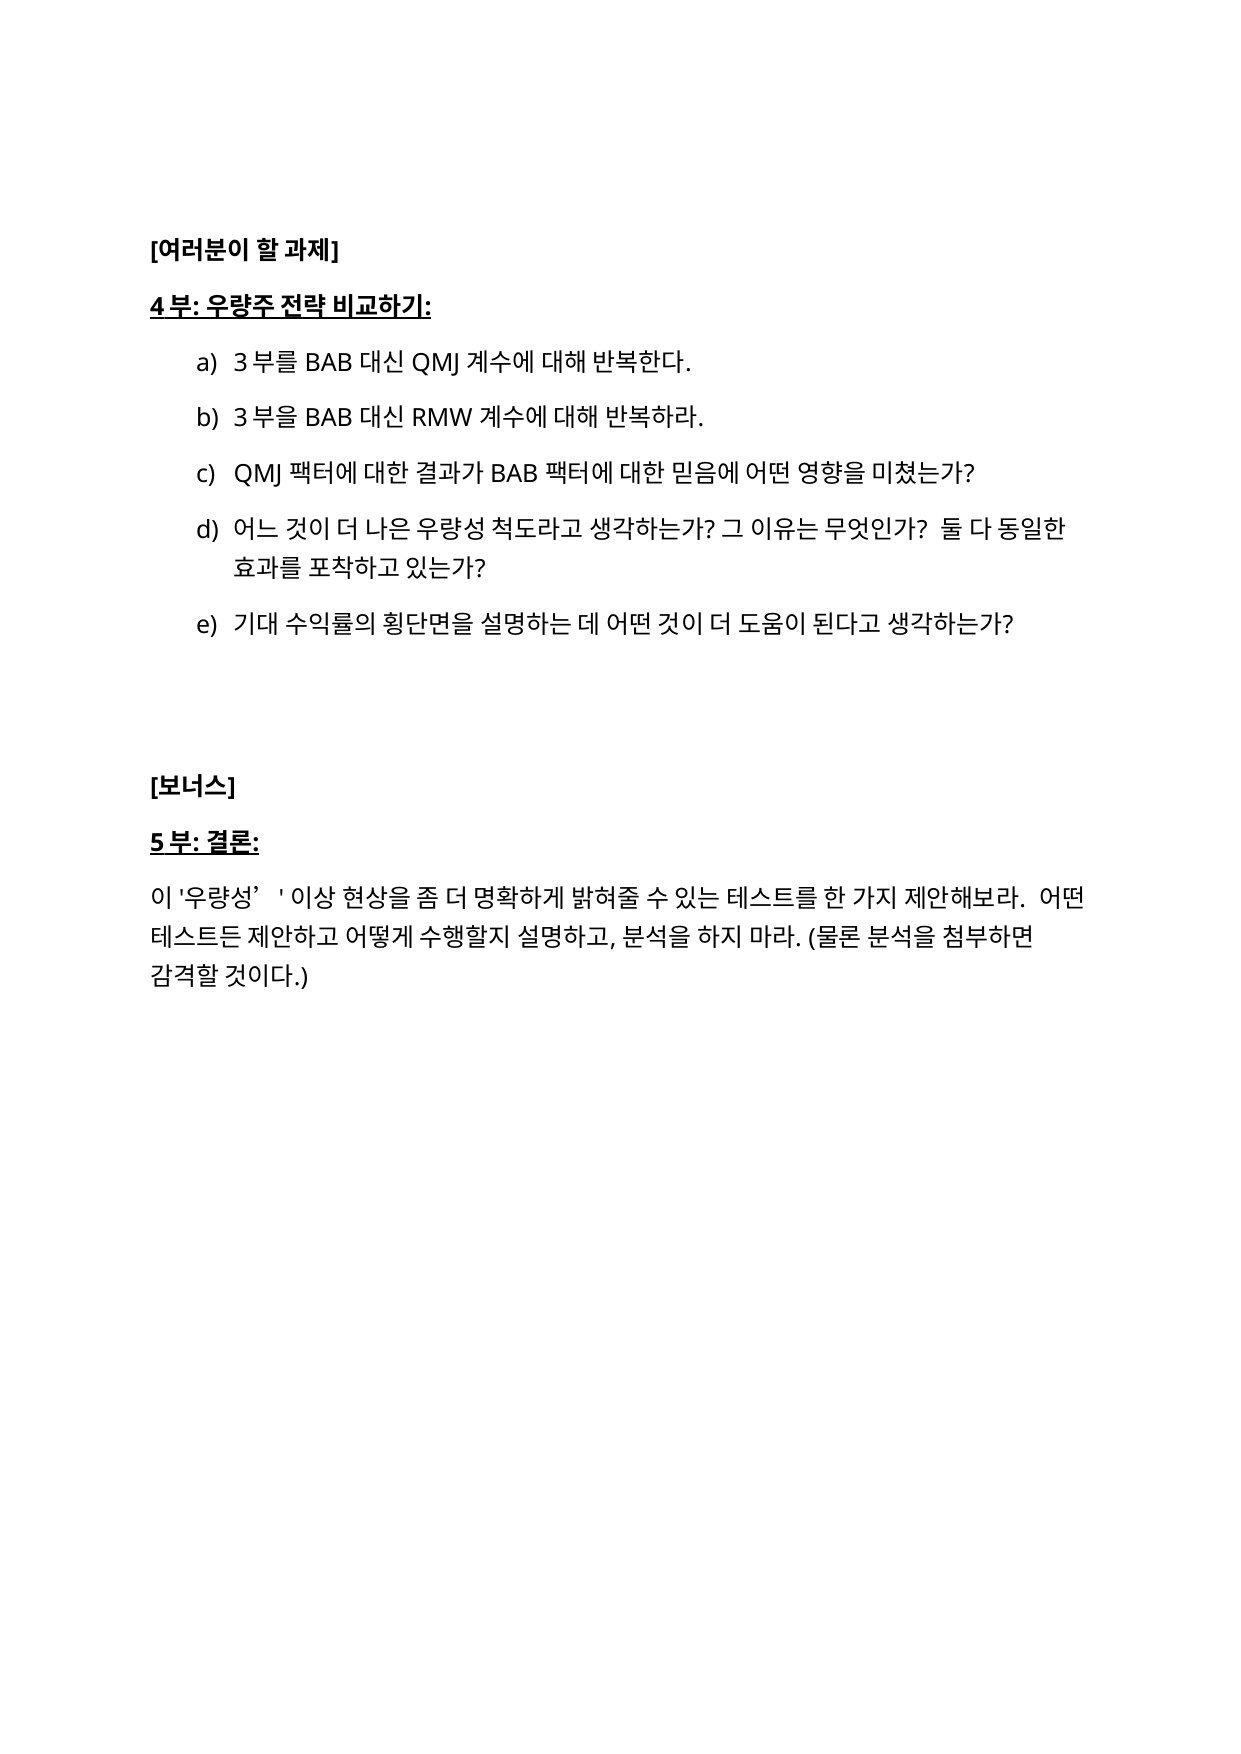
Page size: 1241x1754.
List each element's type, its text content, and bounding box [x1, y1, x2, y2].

list 3부을 BAB 대신 RMW 계수에 대해 반복하라. [196, 398, 1090, 434]
text 이 '우량성’' 이상 현상을 좀 더 명확하게 밝혀줄 수 있는 테스트를 한 가지 제안해보라. 어떤 테스트든 제안하고 어떻게 수행할지 설명하고, 분석을 하지 마라. (물론 분석을 첨부하면 감격할 것이다.) [150, 878, 1090, 992]
list 3부를 BAB 대신 QMJ 계수에 대해 반복한다. [196, 342, 1090, 378]
text 4부: 우량주 전략 비교하기: [150, 286, 1090, 323]
text 5부: 결론: [150, 822, 1090, 859]
text [여러분이 할 과제] [150, 231, 1090, 267]
text [보너스] [150, 767, 1090, 803]
list QMJ 팩터에 대한 결과가 BAB 팩터에 대한 믿음에 어떤 영향을 미쳤는가? [196, 453, 1090, 490]
list 어느 것이 더 나은 우량성 척도라고 생각하는가? 그 이유는 무엇인가? 둘 다 동일한 효과를 포착하고 있는가? [196, 509, 1090, 584]
list 기대 수익률의 횡단면을 설명하는 데 어떤 것이 더 도움이 된다고 생각하는가? [196, 604, 1090, 640]
